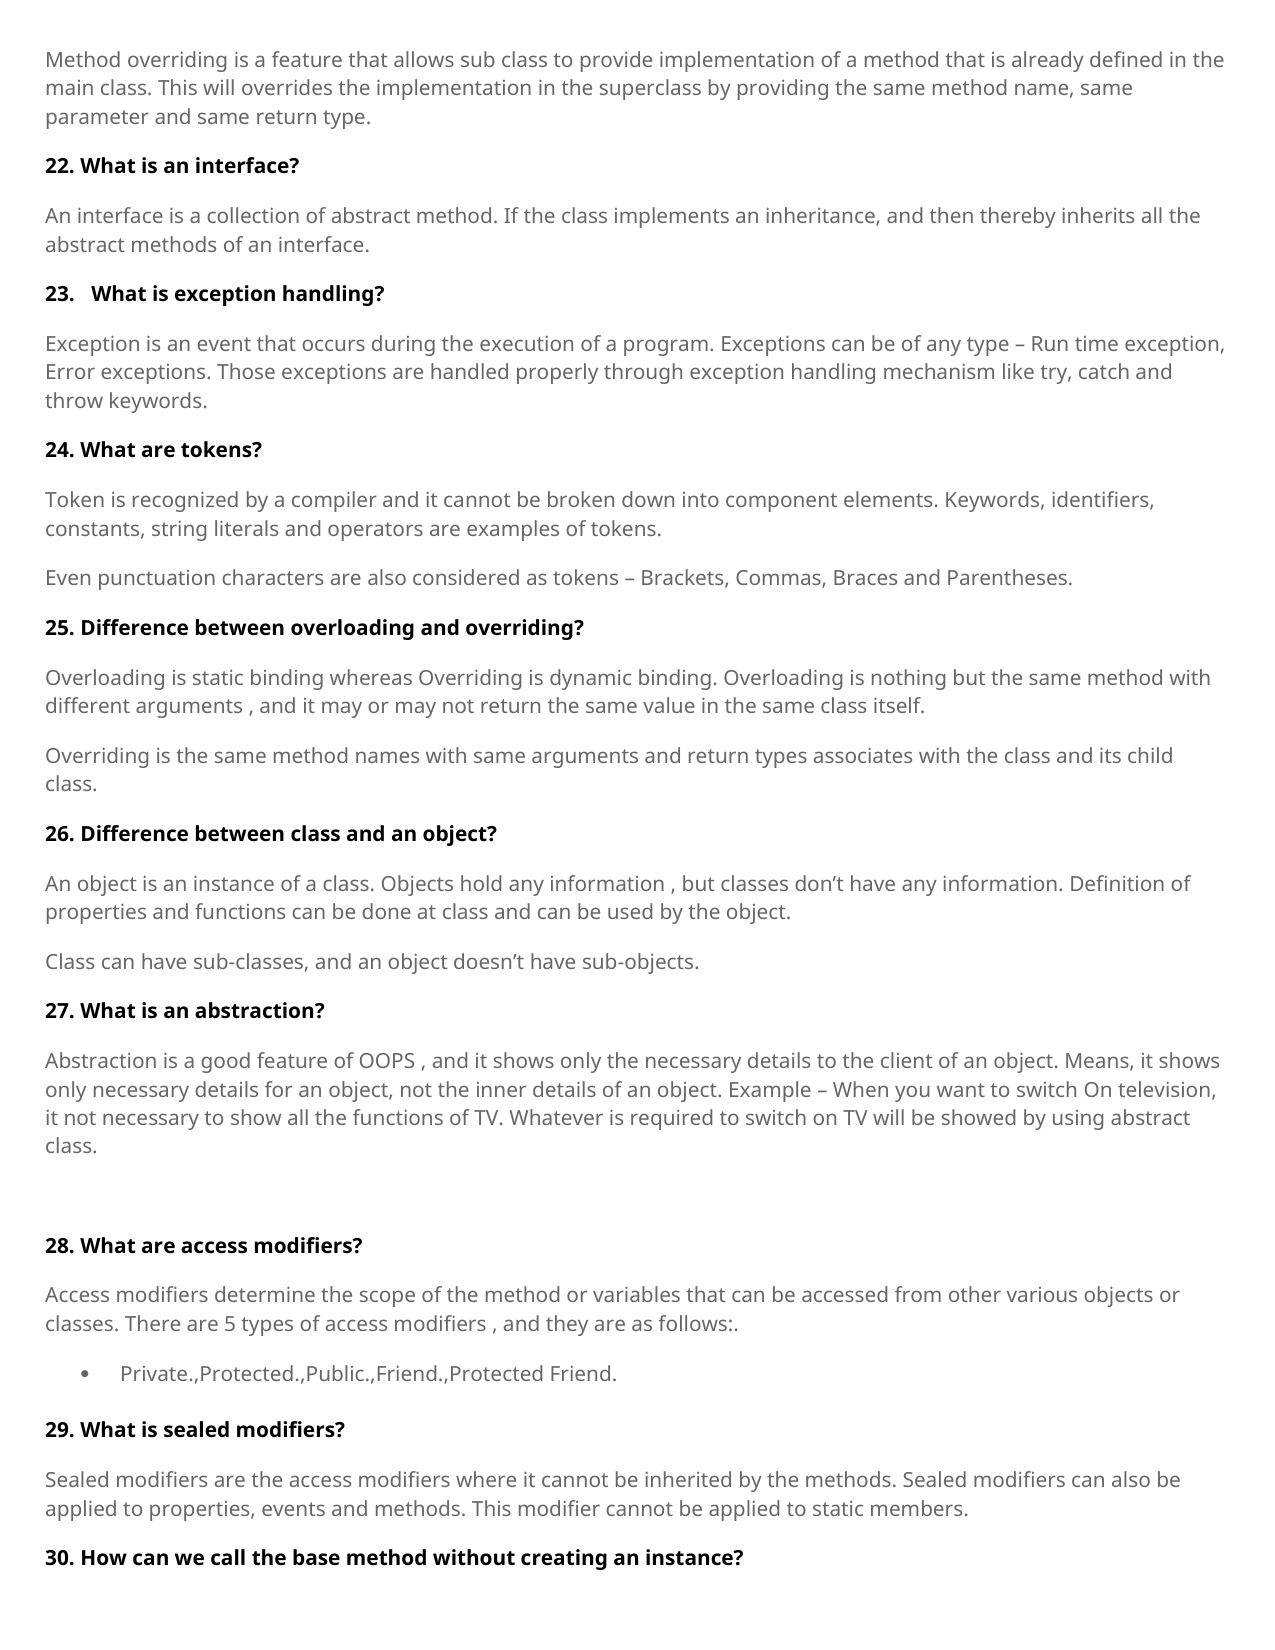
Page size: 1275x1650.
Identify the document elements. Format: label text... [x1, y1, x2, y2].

text An interface is a collection of abstract method. If the class implements an inheritance, and then thereby inherits all the abstract methods of an interface. [45, 201, 1230, 258]
text Sealed modifiers are the access modifiers where it cannot be inherited by the methods. Sealed modifiers can also be applied to properties, events and methods. This modifier cannot be applied to static members. [45, 1465, 1230, 1522]
text 23. What is exception handling? [45, 279, 1230, 308]
text 22. What is an interface? [45, 152, 1230, 180]
text 26. Difference between class and an object? [45, 819, 1230, 847]
text Class can have sub-classes, and an object doesn’t have sub-objects. [45, 947, 1230, 975]
text Abstraction is a good feature of OOPS , and it shows only the necessary details to the client of an object. Means, it shows only necessary details for an object, not the inner details of an object. Example – When you want to switch On television, it not necessary to show all the functions of TV. Whatever is required to switch on TV will be showed by using abstract class. [45, 1046, 1230, 1160]
text 28. What are access modifiers? [45, 1231, 1230, 1259]
text 24. What are tokens? [45, 436, 1230, 464]
list Private.,Protected.,Public.,Friend.,Protected Friend. [81, 1359, 1230, 1387]
text 25. Difference between overloading and overriding? [45, 613, 1230, 642]
text 30. How can we call the base method without creating an instance? [45, 1543, 1230, 1572]
text Overriding is the same method names with same arguments and return types associates with the class and its child class. [45, 741, 1230, 798]
text Exception is an event that occurs during the execution of a program. Exceptions can be of any type – Run time exception, Error exceptions. Those exceptions are handled properly through exception handling mechanism like try, catch and throw keywords. [45, 329, 1230, 414]
text 29. What is sealed modifiers? [45, 1416, 1230, 1444]
text Overloading is static binding whereas Overriding is dynamic binding. Overloading is nothing but the same method with different arguments , and it may or may not return the same value in the same class itself. [45, 663, 1230, 720]
text Method overriding is a feature that allows sub class to provide implementation of a method that is already defined in the main class. This will overrides the implementation in the superclass by providing the same method name, same parameter and same return type. [45, 45, 1230, 130]
text Even punctuation characters are also considered as tokens – Brackets, Commas, Braces and Parentheses. [45, 563, 1230, 592]
text 27. What is an abstraction? [45, 997, 1230, 1025]
text An object is an instance of a class. Objects hold any information , but classes don’t have any information. Definition of properties and functions can be done at class and can be used by the object. [45, 869, 1230, 926]
text Access modifiers determine the scope of the method or variables that can be accessed from other various objects or classes. There are 5 types of access modifiers , and they are as follows:. [45, 1281, 1230, 1337]
text Token is recognized by a compiler and it cannot be broken down into component elements. Keywords, identifiers, constants, string literals and operators are examples of tokens. [45, 485, 1230, 542]
